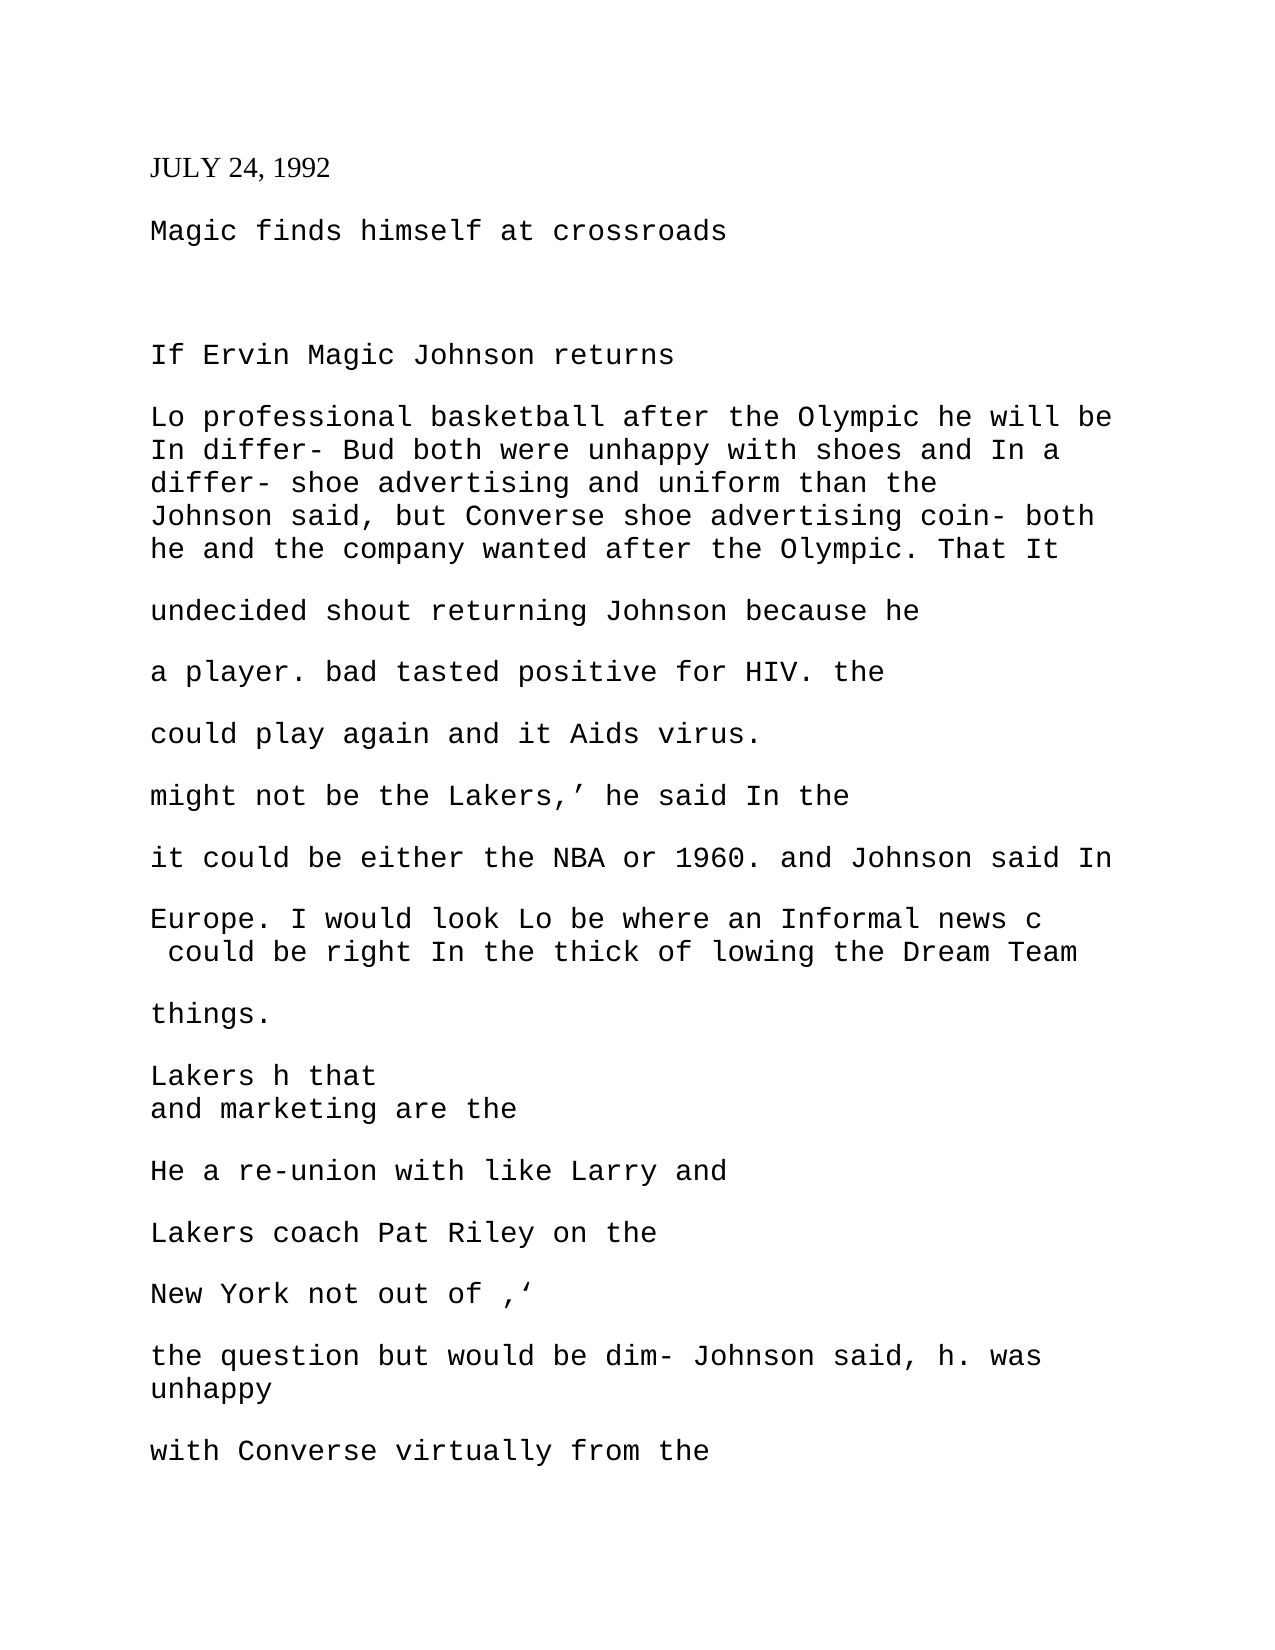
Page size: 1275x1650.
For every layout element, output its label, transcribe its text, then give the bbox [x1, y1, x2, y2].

text might not be the Lakers,’ he said In the [150, 781, 1125, 843]
text JULY 24, 1992 [150, 150, 1125, 183]
text it could be either the NBA or 1960. and Johnson said In [150, 843, 1125, 904]
text could play again and it Aids virus. [150, 719, 1125, 781]
text Johnson said, but Converse shoe advertising coin- both he and the company wanted after the Olympic. That It [150, 501, 1125, 596]
text the question but would be dim- Johnson said, h. was unhappy [150, 1341, 1125, 1436]
text Magic finds himself at crossroads [150, 217, 1125, 278]
text and marketing are the [150, 1094, 1125, 1156]
text Lakers h that [150, 1061, 1125, 1094]
text a player. bad tasted positive for HIV. the [150, 657, 1125, 719]
text things. [150, 999, 1125, 1061]
text Lakers coach Pat Riley on the [150, 1218, 1125, 1279]
text with Converse virtually from the [150, 1436, 1125, 1498]
text undecided shout returning Johnson because he [150, 596, 1125, 657]
text Europe. I would look Lo be where an Informal news c [150, 904, 1125, 938]
text If Ervin Magic Johnson returns [150, 340, 1125, 402]
text New York not out of ‚‘ [150, 1279, 1125, 1341]
text Lo professional basketball after the Olympic he will be In differ- Bud both were unhappy with shoes and In a differ- shoe advertising and uniform than the [150, 402, 1125, 501]
text He a re-union with like Larry and [150, 1156, 1125, 1218]
text could be right In the thick of lowing the Dream Team [150, 938, 1125, 999]
